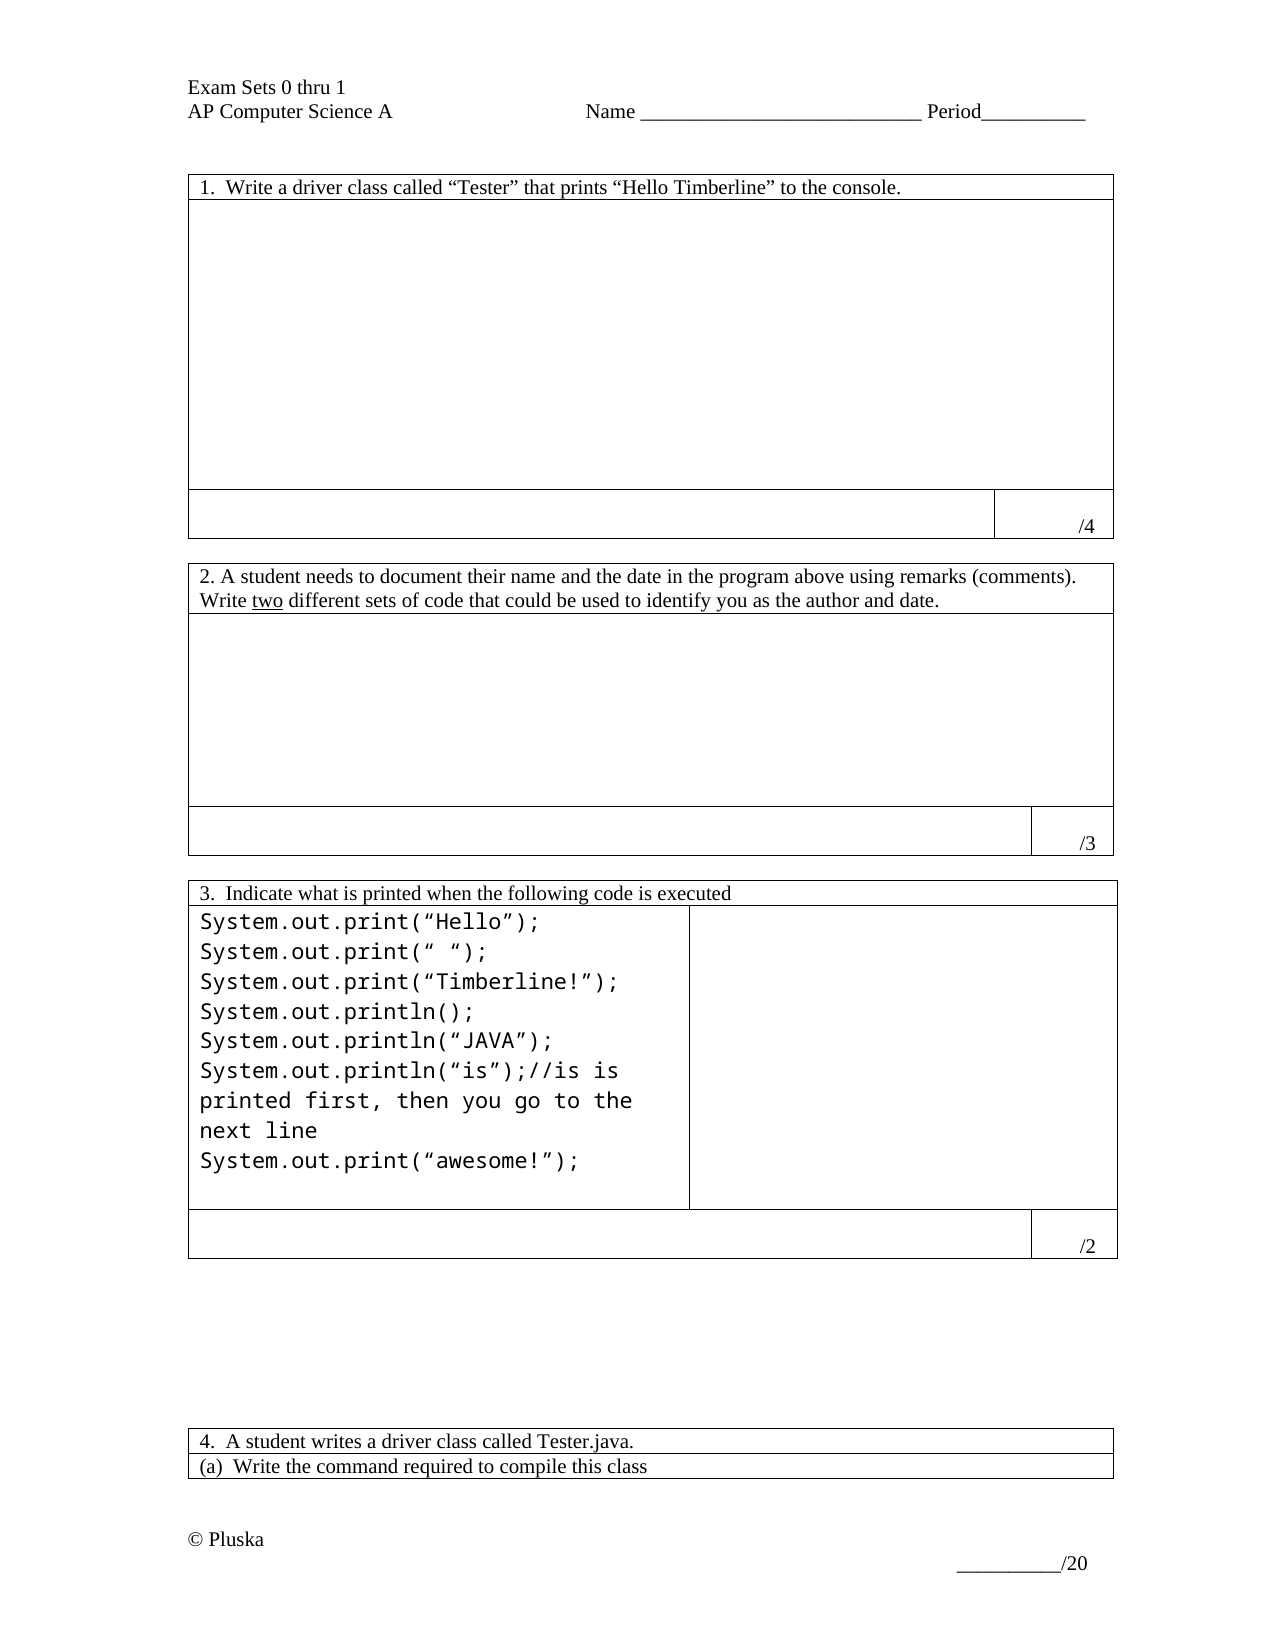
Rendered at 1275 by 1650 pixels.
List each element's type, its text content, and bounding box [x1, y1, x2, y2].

table_cell /3 [1032, 807, 1113, 855]
table_cell [189, 807, 1031, 855]
table_cell /4 [995, 490, 1113, 538]
table_header 1. Write a driver class called “Tester” that prints “Hello Timberline” to the console. [189, 175, 1113, 199]
table_cell [1106, 906, 1117, 1209]
table_cell [690, 906, 701, 1209]
table_header 2. A student needs to document their name and the date in the program above using remarks (comments). Write two different sets of code that could be used to identify you as the author and date. [189, 564, 1113, 612]
table_cell [189, 490, 994, 538]
table_cell [189, 614, 1113, 806]
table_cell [189, 1454, 1113, 1478]
table_cell System.out.print(“Hello”); System.out.print(“ “); System.out.print(“Timberline!”); System.out.println(); System.out.println(“JAVA”); System.out.println(“is”);//is is printed first, then you go to the next line System.out.print(“awesome!”); [189, 906, 689, 1209]
table_header 3. Indicate what is printed when the following code is executed [189, 881, 1117, 905]
table_cell [189, 200, 1113, 489]
table_header 4. A student writes a driver class called Tester.java. [189, 1429, 1113, 1453]
table_cell [189, 1210, 1031, 1258]
